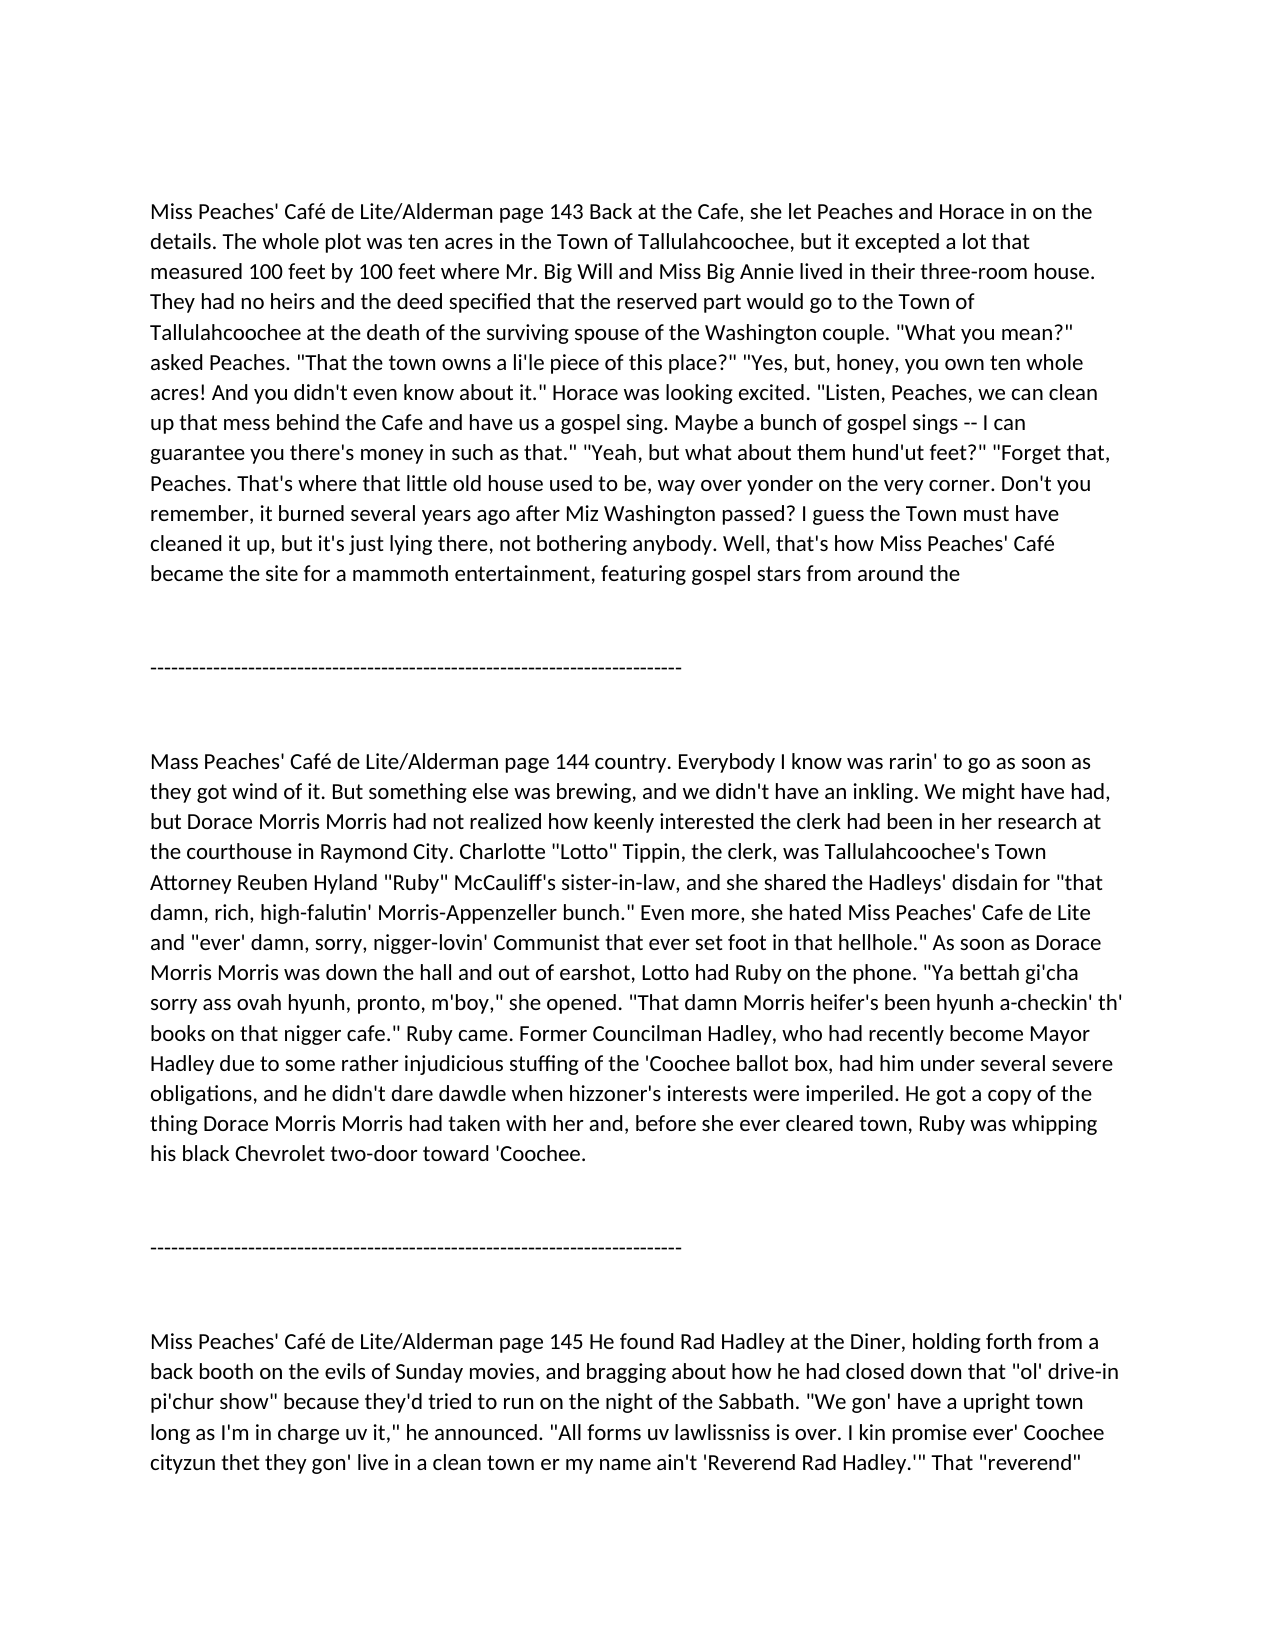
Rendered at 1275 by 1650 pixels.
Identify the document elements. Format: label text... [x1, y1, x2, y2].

text ---------------------------------------------------------------------------- [150, 653, 1125, 681]
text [150, 1327, 1125, 1476]
text ---------------------------------------------------------------------------- [150, 1233, 1125, 1261]
text Mass Peaches' Café de Lite/Alderman page 144 country. Everybody I know was rarin' to go as soon as they got wind of it. But something else was brewing, and we didn't have an inkling. We might have had, but Dorace Morris Morris had not realized how keenly interested the clerk had been in her research at the courthouse in Raymond City. Charlotte "Lotto" Tippin, the clerk, was Tallulahcoochee's Town Attorney Reuben Hyland "Ruby" McCauliff's sister-in-law, and she shared the Hadleys' disdain for "that damn, rich, high-falutin' Morris-Appenzeller bunch." Even more, she hated Miss Peaches' Cafe de Lite and "ever' damn, sorry, nigger-lovin' Communist that ever set foot in that hellhole." As soon as Dorace Morris Morris was down the hall and out of earshot, Lotto had Ruby on the phone. "Ya bettah gi'cha sorry ass ovah hyunh, pronto, m'boy," she opened. "That damn Morris heifer's been hyunh a-checkin' th' books on that nigger cafe." Ruby came. Former Councilman Hadley, who had recently become Mayor Hadley due to some rather injudicious stuffing of the 'Coochee ballot box, had him under several severe obligations, and he didn't dare dawdle when hizzoner's interests were imperiled. He got a copy of the thing Dorace Morris Morris had taken with her and, before she ever cleared town, Ruby was whipping his black Chevrolet two-door toward 'Coochee. [150, 747, 1125, 1168]
text Miss Peaches' Café de Lite/Alderman page 143 Back at the Cafe, she let Peaches and Horace in on the details. The whole plot was ten acres in the Town of Tallulahcoochee, but it excepted a lot that measured 100 feet by 100 feet where Mr. Big Will and Miss Big Annie lived in their three-room house. They had no heirs and the deed specified that the reserved part would go to the Town of Tallulahcoochee at the death of the surviving spouse of the Washington couple. "What you mean?" asked Peaches. "That the town owns a li'le piece of this place?" "Yes, but, honey, you own ten whole acres! And you didn't even know about it." Horace was looking excited. "Listen, Peaches, we can clean up that mess behind the Cafe and have us a gospel sing. Maybe a bunch of gospel sings -- I can guarantee you there's money in such as that." "Yeah, but what about them hund'ut feet?" "Forget that, Peaches. That's where that little old house used to be, way over yonder on the very corner. Don't you remember, it burned several years ago after Miz Washington passed? I guess the Town must have cleaned it up, but it's just lying there, not bothering anybody. Well, that's how Miss Peaches' Café became the site for a mammoth entertainment, featuring gospel stars from around the [150, 197, 1125, 587]
